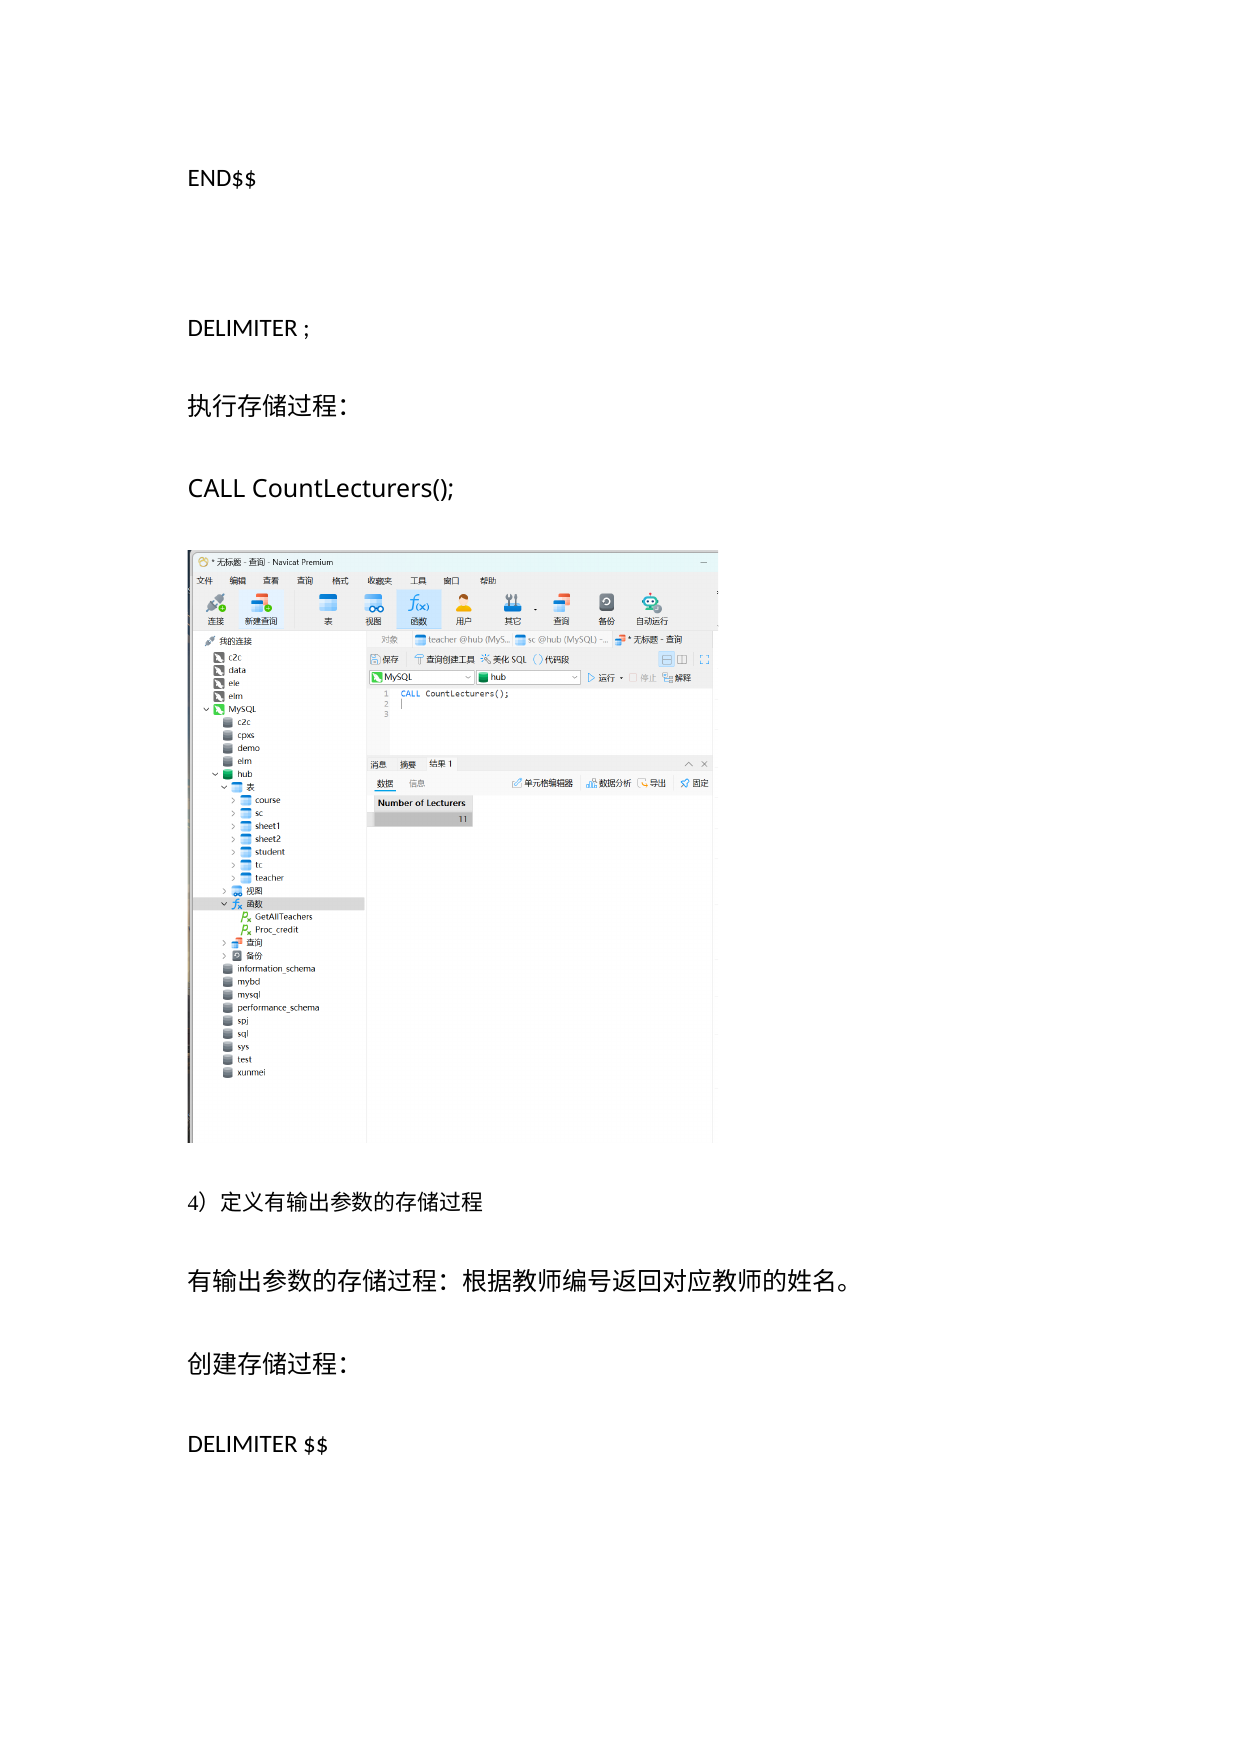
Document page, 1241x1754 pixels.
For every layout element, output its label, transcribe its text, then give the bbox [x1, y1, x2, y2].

list 有输出参数的存储过程：根据教师编号返回对应教师的姓名。 [187, 1261, 1053, 1297]
list END$$ [187, 162, 1053, 192]
picture [187, 550, 719, 1143]
list 创建存储过程： [187, 1345, 1053, 1381]
list DELIMITER ; [187, 312, 1053, 342]
list CALL CountLecturers(); [187, 470, 1053, 504]
list DELIMITER $$ [187, 1428, 1053, 1459]
list 定义有输出参数的存储过程 [187, 1184, 1053, 1216]
list 执行存储过程： [187, 387, 1053, 423]
